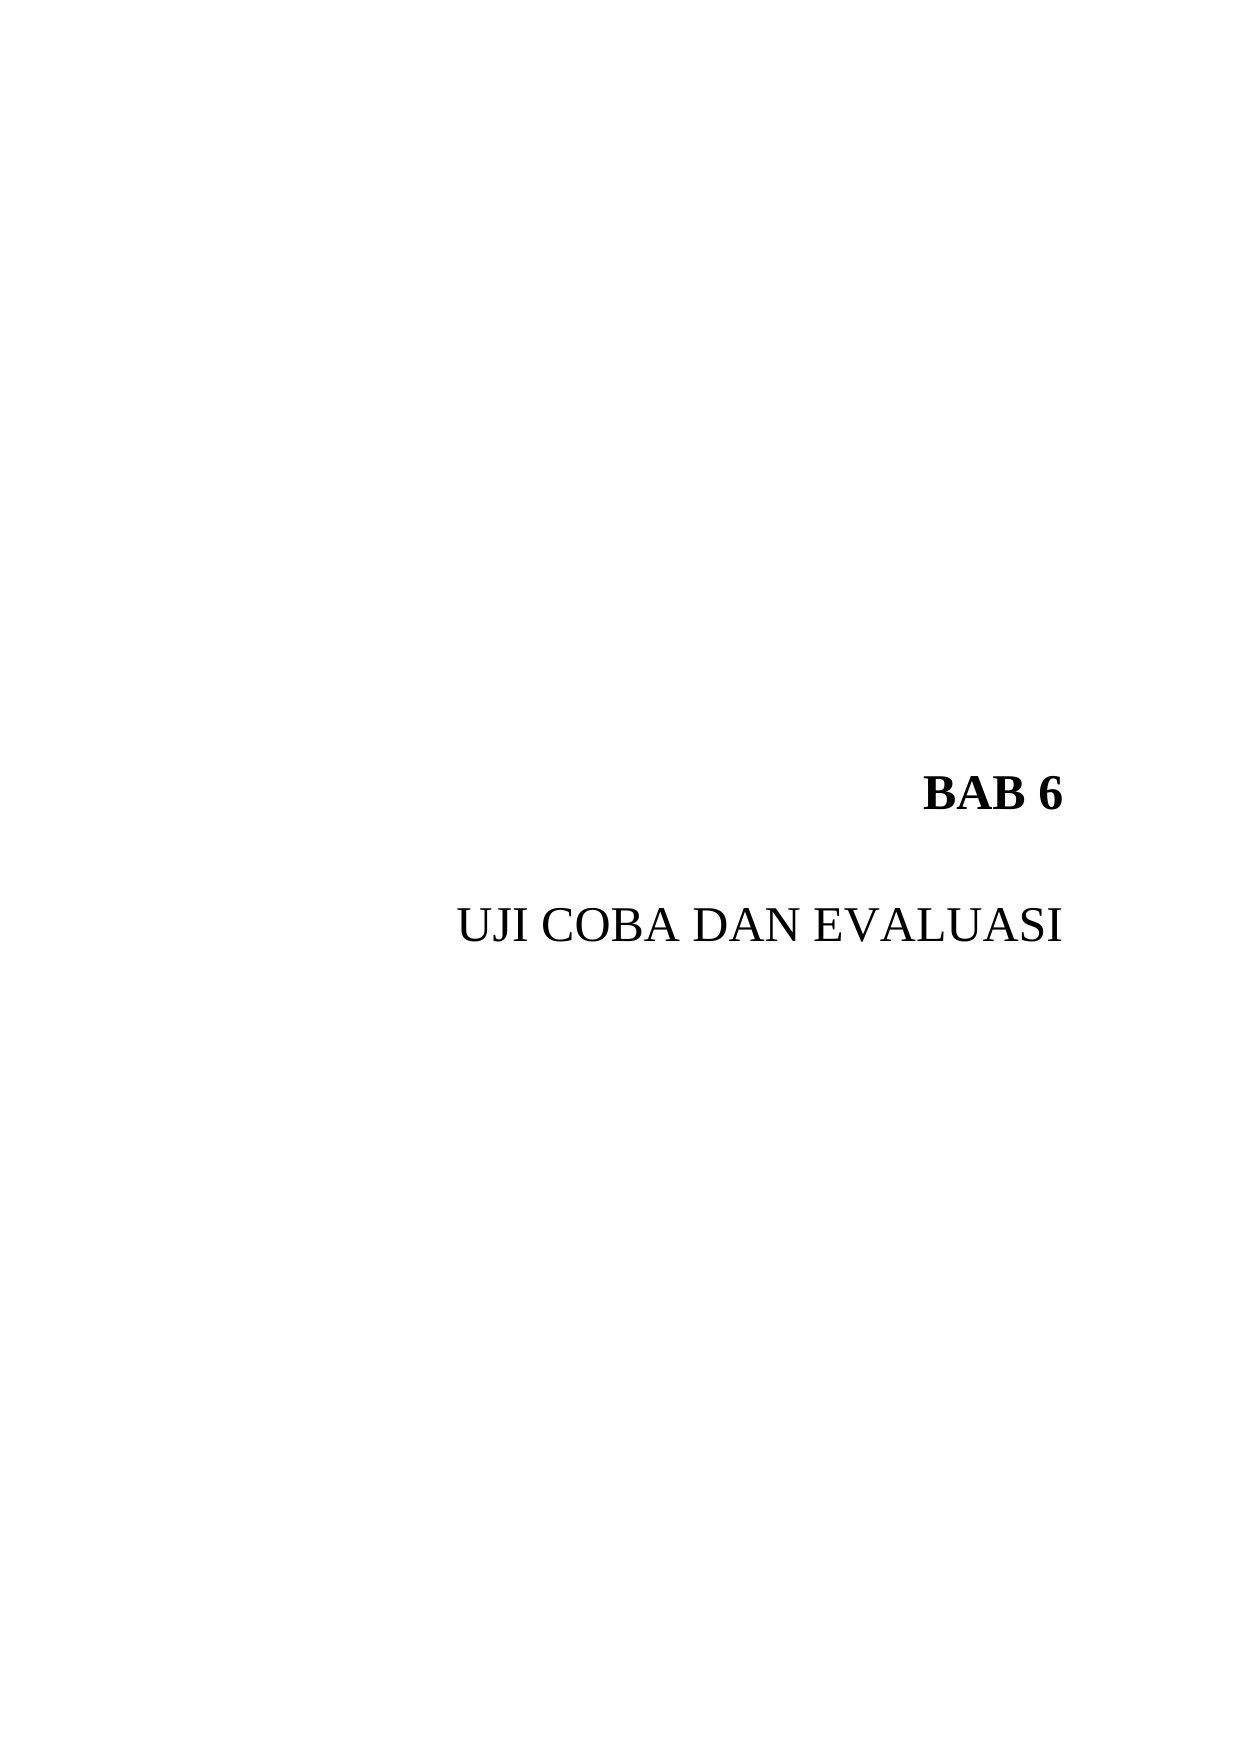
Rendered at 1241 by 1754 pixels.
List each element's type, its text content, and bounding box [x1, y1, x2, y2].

text UJI COBA DAN EVALUASI [236, 894, 1063, 952]
text BAB 6 [236, 763, 1063, 820]
